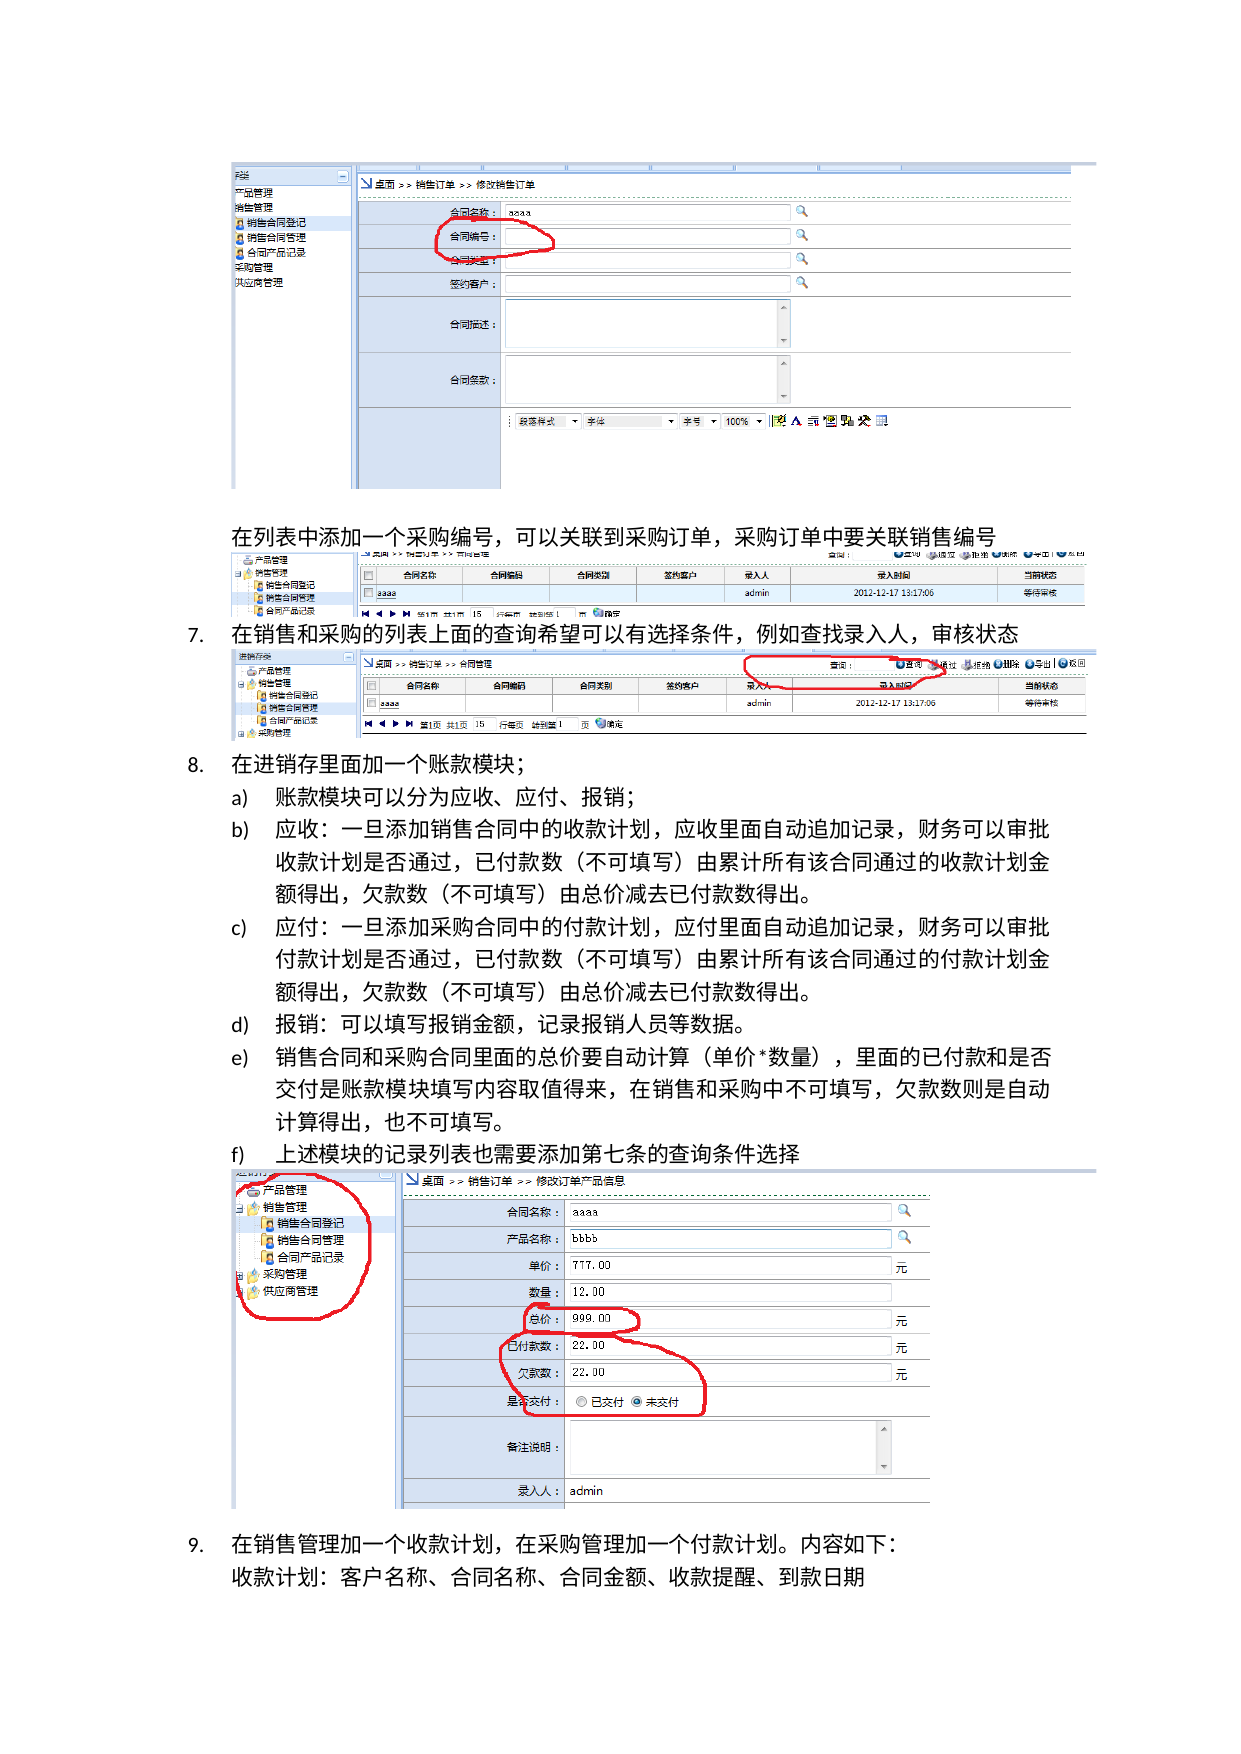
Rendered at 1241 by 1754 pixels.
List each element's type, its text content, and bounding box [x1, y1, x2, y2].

list 收款计划：客户名称、合同名称、合同金额、收款提醒、到款日期 [231, 1559, 1053, 1592]
picture [231, 552, 1097, 617]
picture [231, 649, 1097, 741]
list 在销售和采购的列表上面的查询希望可以有选择条件，例如查找录入人，审核状态 [187, 617, 1053, 649]
list 报销：可以填写报销金额，记录报销人员等数据。 [231, 1007, 1053, 1039]
list 账款模块可以分为应收、应付、报销； [231, 779, 1053, 812]
list 应收：一旦添加销售合同中的收款计划，应收里面自动追加记录，财务可以审批收款计划是否通过，已付款数（不可填写）由累计所有该合同通过的收款计划金额得出，欠款数（不可填写）由总价减去已付款数得出。 [231, 812, 1053, 909]
list 应付：一旦添加采购合同中的付款计划，应付里面自动追加记录，财务可以审批付款计划是否通过，已付款数（不可填写）由累计所有该合同通过的付款计划金额得出，欠款数（不可填写）由总价减去已付款数得出。 [231, 909, 1053, 1007]
picture [231, 162, 1097, 489]
list 销售合同和采购合同里面的总价要自动计算（单价*数量），里面的已付款和是否交付是账款模块填写内容取值得来，在销售和采购中不可填写，欠款数则是自动计算得出，也不可填写。 [231, 1039, 1053, 1137]
list 在列表中添加一个采购编号，可以关联到采购订单，采购订单中要关联销售编号 [231, 519, 1053, 552]
list 上述模块的记录列表也需要添加第七条的查询条件选择 [231, 1137, 1053, 1169]
list 在销售管理加一个收款计划，在采购管理加一个付款计划。内容如下： [187, 1527, 1053, 1559]
picture [231, 1169, 1097, 1509]
list 在进销存里面加一个账款模块； [187, 747, 1053, 779]
